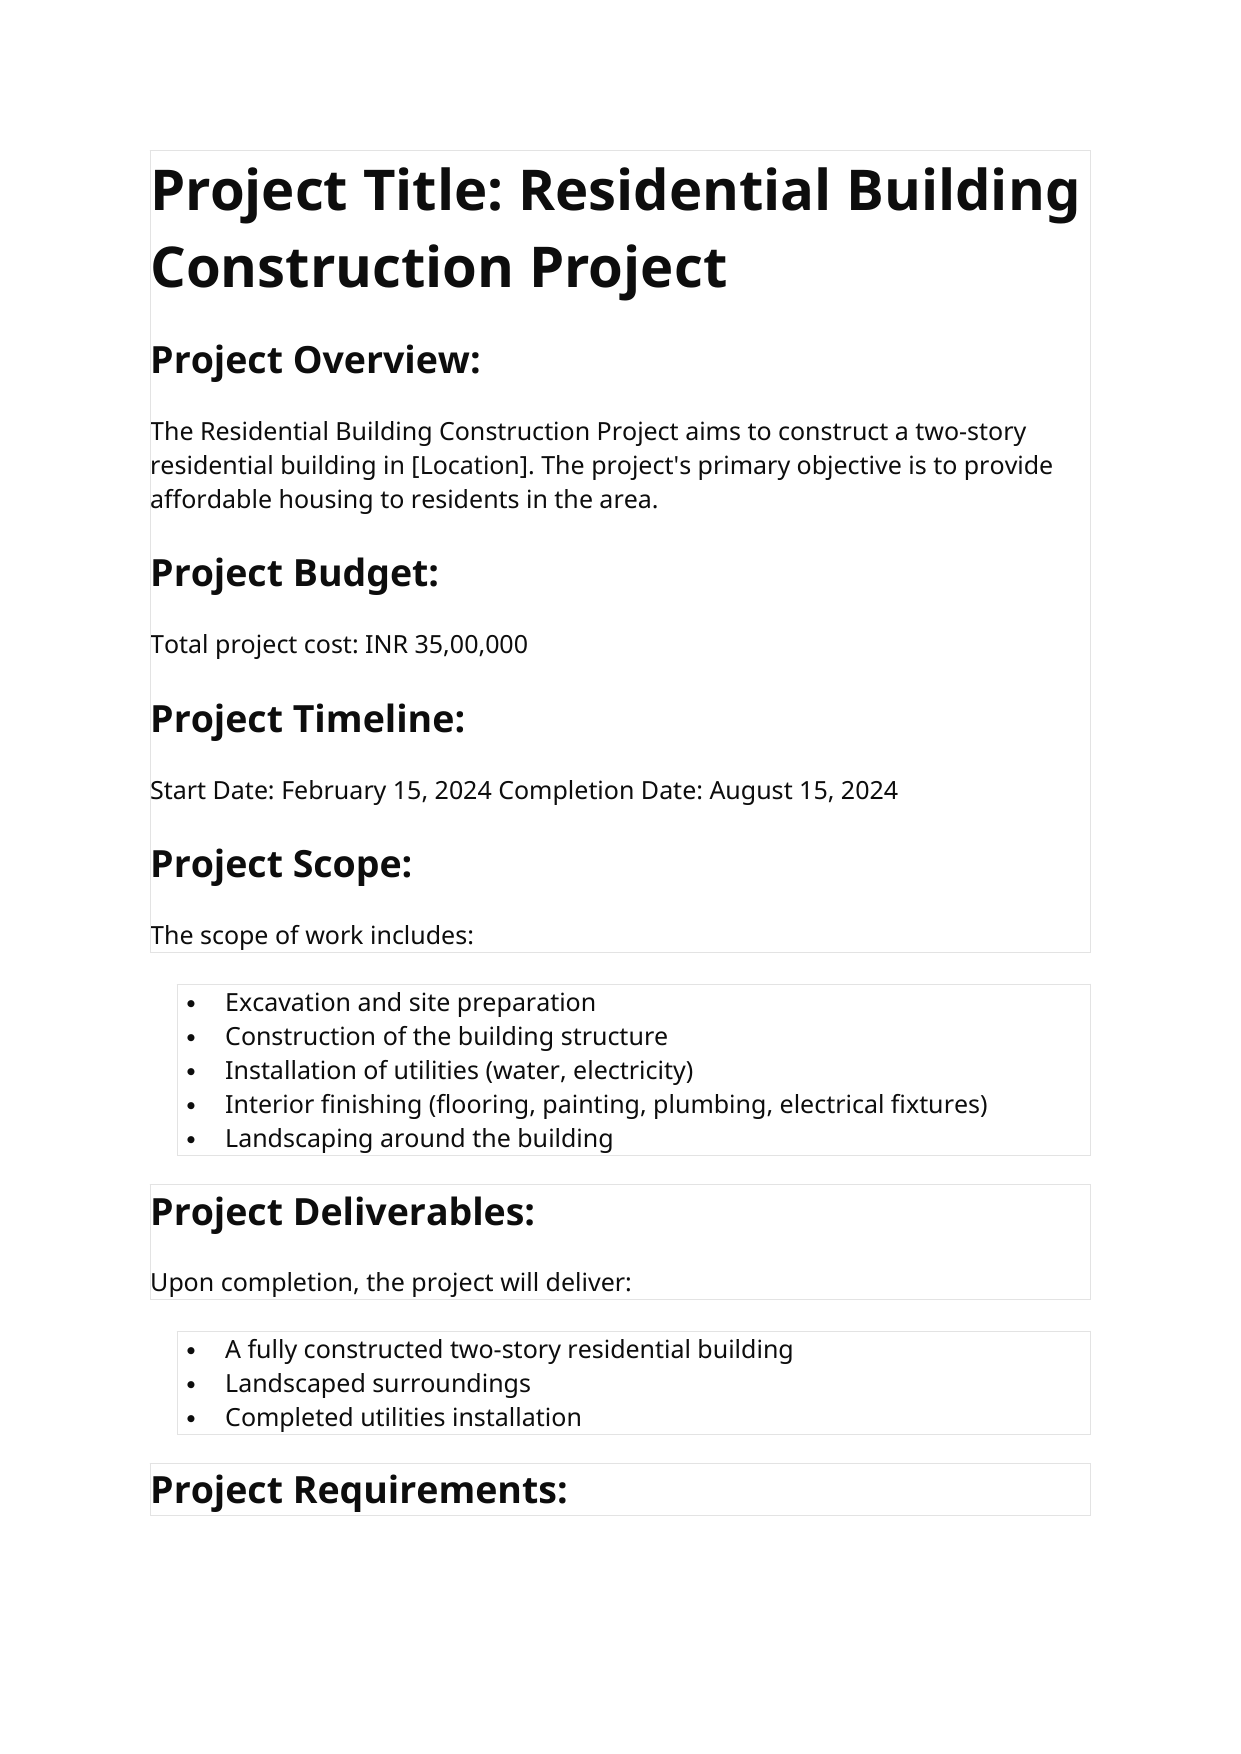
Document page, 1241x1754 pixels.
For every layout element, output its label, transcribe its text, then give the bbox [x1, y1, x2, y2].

text Project Requirements: [151, 1464, 1090, 1515]
text Project Budget: [151, 546, 1090, 598]
text Total project cost: INR 35,00,000 [151, 626, 1090, 661]
list Landscaping around the building [178, 1120, 1090, 1155]
text The Residential Building Construction Project aims to construct a two-story residential building in [Location]. The project's primary objective is to provide affordable housing to residents in the area. [151, 413, 1090, 515]
text The scope of work includes: [151, 917, 1090, 952]
text Start Date: February 15, 2024 Completion Date: August 15, 2024 [151, 772, 1090, 806]
list A fully constructed two-story residential building [178, 1332, 1090, 1365]
text Project Scope: [151, 837, 1090, 889]
list Excavation and site preparation [178, 985, 1090, 1018]
text Project Title: Residential Building Construction Project [151, 151, 1090, 304]
list Interior finishing (flooring, painting, plumbing, electrical fixtures) [178, 1086, 1090, 1120]
text Project Deliverables: [151, 1185, 1090, 1236]
text Project Timeline: [151, 692, 1090, 743]
list Construction of the building structure [178, 1018, 1090, 1052]
list Landscaped surroundings [178, 1365, 1090, 1399]
list Completed utilities installation [178, 1399, 1090, 1434]
text Upon completion, the project will deliver: [151, 1264, 1090, 1299]
text Project Overview: [151, 332, 1090, 384]
list Installation of utilities (water, electricity) [178, 1052, 1090, 1086]
